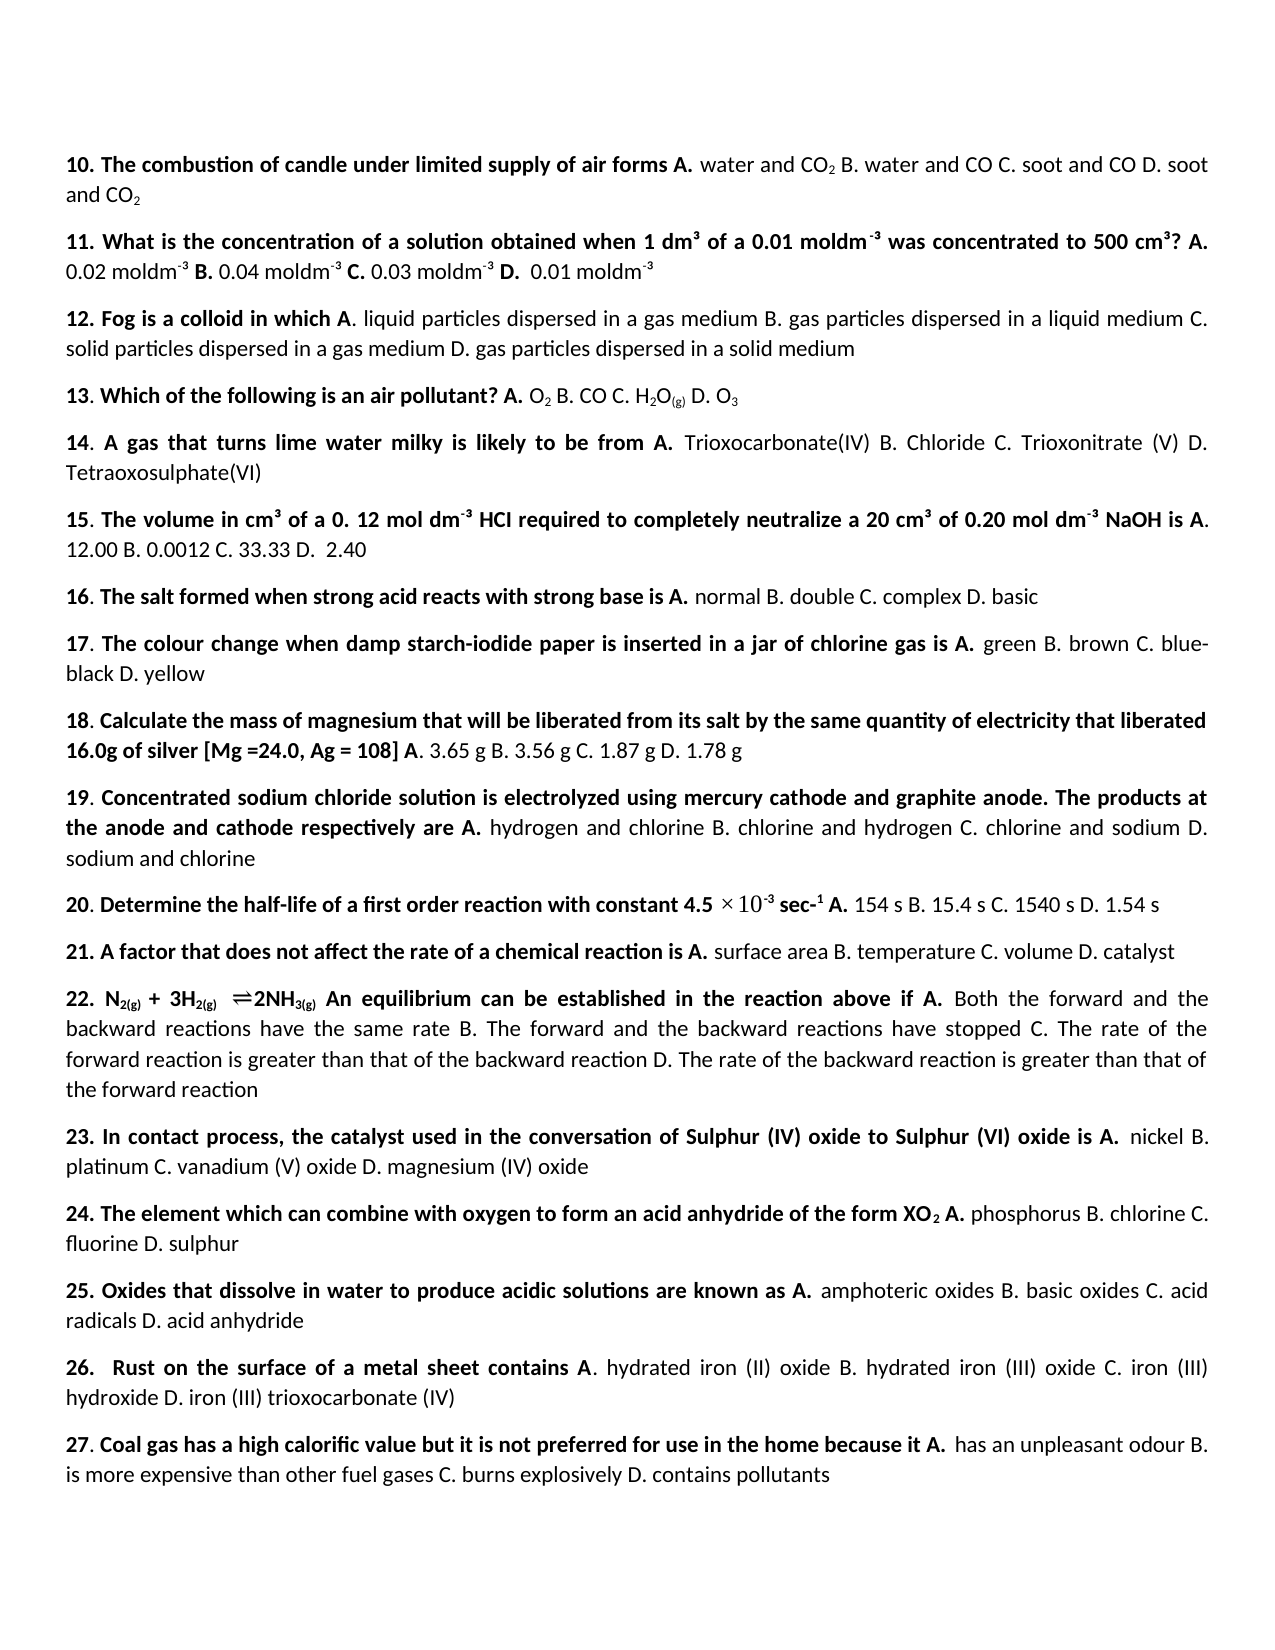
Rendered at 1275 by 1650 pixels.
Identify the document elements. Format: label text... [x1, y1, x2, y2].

text 12. Fog is a colloid in which A. liquid particles dispersed in a gas medium B. gas particles dispersed in a liquid medium C. solid particles dispersed in a gas medium D. gas particles dispersed in a solid medium [66, 304, 1209, 362]
text 19. Concentrated sodium chloride solution is electrolyzed using mercury cathode and graphite anode. The products at the anode and cathode respectively are A. hydrogen and chlorine B. chlorine and hydrogen C. chlorine and sodium D. sodium and chlorine [66, 783, 1209, 872]
text 13. Which of the following is an air pollutant? A. O2 B. CO C. H2O(g) D. O3 [66, 381, 1209, 409]
text 21. A factor that does not affect the rate of a chemical reaction is A. surface area B. temperature C. volume D. catalyst [66, 937, 1209, 966]
text 22. N2(g) + 3H2(g) 2NH3(g) An equilibrium can be established in the reaction above if A. Both the forward and the backward reactions have the same rate B. The forward and the backward reactions have stopped C. The rate of the forward reaction is greater than that of the backward reaction D. The rate of the backward reaction is greater than that of the forward reaction [66, 984, 1209, 1103]
text 23. In contact process, the catalyst used in the conversation of Sulphur (IV) oxide to Sulphur (VI) oxide is A. nickel B. platinum C. vanadium (V) oxide D. magnesium (IV) oxide [66, 1122, 1209, 1180]
text 20. Determine the half-life of a first order reaction with constant 4.5 -3 sec-1 A. 154 s B. 15.4 s C. 1540 s D. 1.54 s [66, 891, 1209, 919]
text 27. Coal gas has a high calorific value but it is not preferred for use in the home because it A. has an unpleasant odour B. is more expensive than other fuel gases C. burns explosively D. contains pollutants [66, 1430, 1209, 1488]
text 26. Rust on the surface of a metal sheet contains A. hydrated iron (II) oxide B. hydrated iron (III) oxide C. iron (III) hydroxide D. iron (III) trioxocarbonate (IV) [66, 1353, 1209, 1411]
text 11. What is the concentration of a solution obtained when 1 dm³ of a 0.01 moldm-³ was concentrated to 500 cm³? A. 0.02 moldm-³ B. 0.04 moldm-³ C. 0.03 moldm-³ D. 0.01 moldm-³ [66, 227, 1209, 285]
text 24. The element which can combine with oxygen to form an acid anhydride of the form XO2 A. phosphorus B. chlorine C. fluorine D. sulphur [66, 1199, 1209, 1257]
text 14. A gas that turns lime water milky is likely to be from A. Trioxocarbonate(IV) B. Chloride C. Trioxonitrate (V) D. Tetraoxosulphate(VI) [66, 428, 1209, 486]
text 10. The combustion of candle under limited supply of air forms A. water and CO2 B. water and CO C. soot and CO D. soot and CO2 [66, 150, 1209, 208]
text 18. Calculate the mass of magnesium that will be liberated from its salt by the same quantity of electricity that liberated 16.0g of silver [Mg =24.0, Ag = 108] A. 3.65 g B. 3.56 g C. 1.87 g D. 1.78 g [66, 706, 1209, 764]
text 15. The volume in cm³ of a 0. 12 mol dm-³ HCI required to completely neutralize a 20 cm³ of 0.20 mol dm-³ NaOH is A. 12.00 B. 0.0012 C. 33.33 D. 2.40 [66, 505, 1209, 563]
text 16. The salt formed when strong acid reacts with strong base is A. normal B. double C. complex D. basic [66, 582, 1209, 610]
text 25. Oxides that dissolve in water to produce acidic solutions are known as A. amphoteric oxides B. basic oxides C. acid radicals D. acid anhydride [66, 1276, 1209, 1334]
text 17. The colour change when damp starch-iodide paper is inserted in a jar of chlorine gas is A. green B. brown C. blue-black D. yellow [66, 629, 1209, 687]
